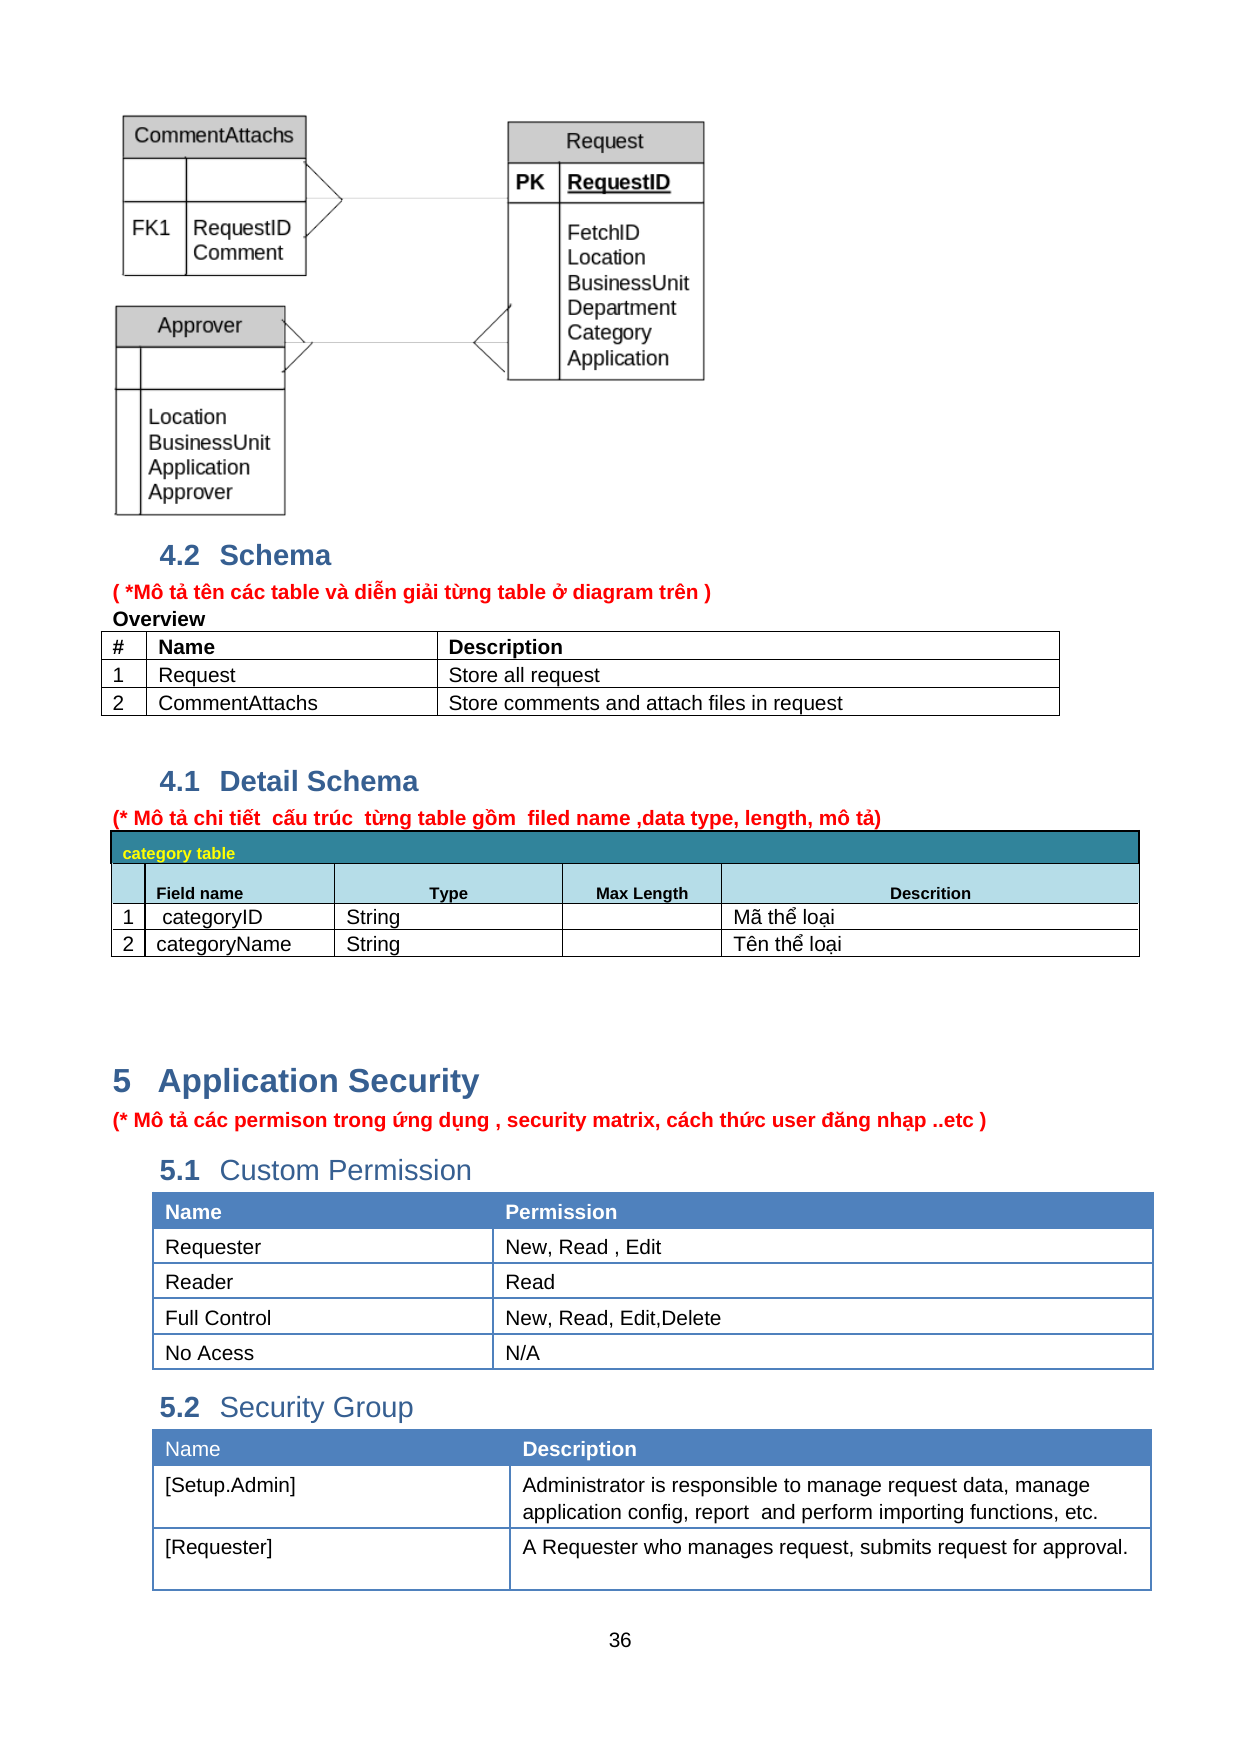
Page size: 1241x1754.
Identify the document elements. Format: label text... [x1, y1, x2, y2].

table_cell Full Control [154, 1299, 492, 1332]
table_header category table [112, 832, 1138, 863]
table_cell String [335, 930, 562, 956]
subtitle Application Security [112, 1061, 1128, 1099]
table_cell No Acess [154, 1335, 492, 1368]
text (* Mô tả các permison trong ứng dụng , security matrix, cách thức user đăng nhạp ..etc ) [112, 1105, 1128, 1132]
table_cell [563, 930, 721, 956]
table_cell CommentAttachs [147, 688, 437, 715]
table_header Description [438, 632, 1059, 659]
table_cell [563, 904, 721, 929]
table_cell String [335, 904, 562, 929]
table_cell 2 [102, 688, 146, 715]
table_cell Type [335, 864, 562, 903]
table_cell N/A [494, 1335, 1152, 1368]
text Overview [112, 604, 1128, 631]
table_cell Field name [146, 864, 334, 903]
table_cell categoryID [146, 904, 334, 929]
table_cell New, Read , Edit [494, 1229, 1152, 1262]
table_header # [102, 632, 146, 659]
table_cell Administrator is responsible to manage request data, manage application config, report and perform importing functions, etc. [511, 1466, 1150, 1527]
table_header Permission [494, 1194, 1152, 1227]
subtitle Security Group [159, 1391, 1128, 1424]
table_cell categoryName [146, 930, 334, 956]
table_cell Max Length [563, 864, 721, 903]
table_header Name [147, 632, 437, 659]
table_cell Tên thể loại [722, 929, 1139, 956]
table_cell Mã thể loại [722, 903, 1139, 929]
table_cell Descrition [722, 864, 1139, 903]
table_cell [Requester] [154, 1529, 509, 1589]
table_cell Store comments and attach files in request [438, 688, 1059, 715]
table_cell [Setup.Admin] [154, 1466, 509, 1527]
table_cell Reader [154, 1264, 492, 1297]
table_header Description [511, 1431, 1150, 1464]
text ( *Mô tả tên các table và diễn giải từng table ở diagram trên ) [112, 577, 1128, 604]
table_cell A Requester who manages request, submits request for approval. [511, 1529, 1150, 1589]
table_header Name [154, 1194, 492, 1227]
table_cell Read [494, 1264, 1152, 1297]
subtitle Custom Permission [159, 1153, 1128, 1187]
subtitle Schema [159, 538, 1128, 572]
table_cell [112, 864, 144, 903]
table_cell 1 [112, 904, 144, 929]
table_cell New, Read, Edit,Delete [494, 1299, 1152, 1332]
table_cell Store all request [438, 660, 1059, 687]
table_cell 1 [102, 660, 146, 687]
table_header Name [154, 1431, 509, 1464]
table_cell 2 [112, 930, 144, 956]
table_cell Requester [154, 1229, 492, 1262]
subtitle Detail Schema [159, 764, 1128, 798]
table_cell Request [147, 660, 437, 687]
text (* Mô tả chi tiết cấu trúc từng table gồm filed name ,data type, length, mô tả) [112, 803, 1128, 830]
